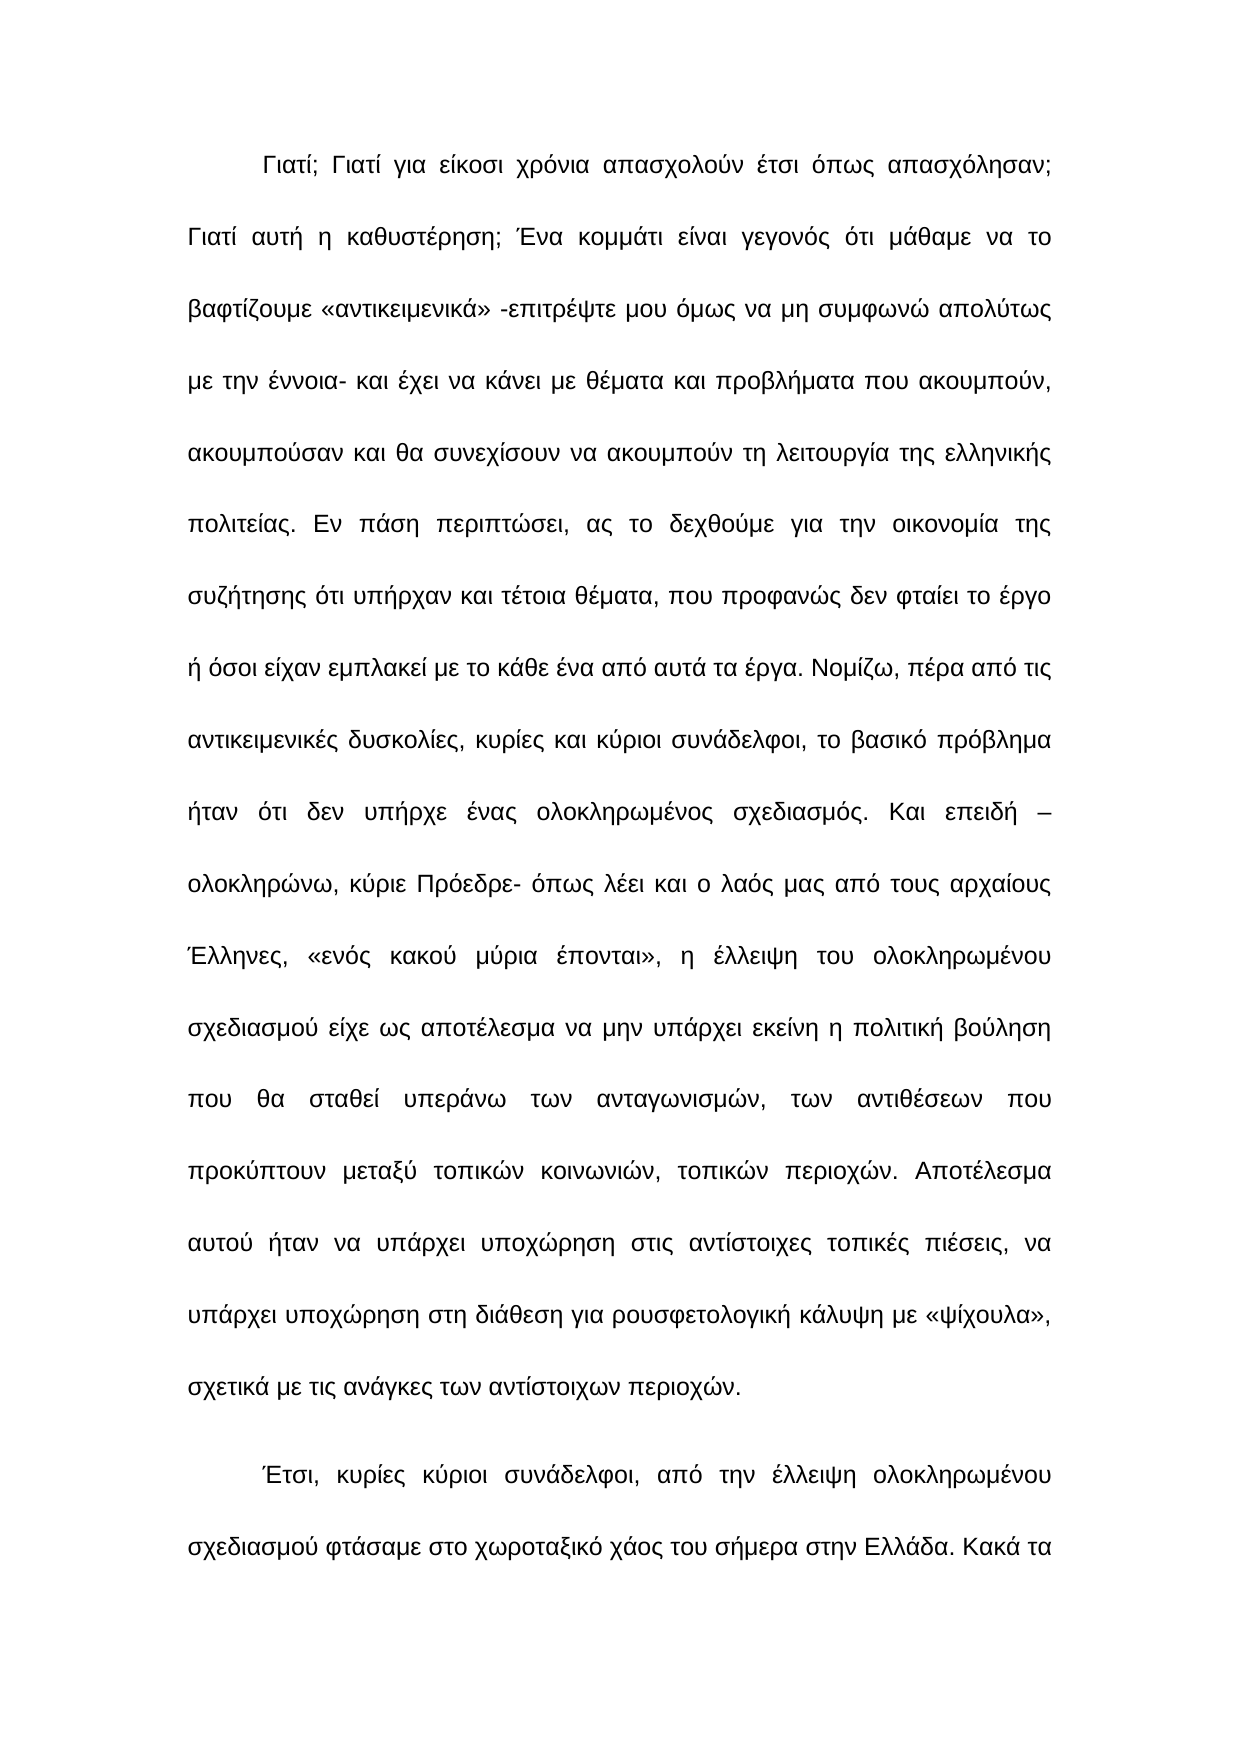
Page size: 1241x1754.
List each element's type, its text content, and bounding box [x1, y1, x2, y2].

text Γιατί; Γιατί για είκοσι χρόνια απασχολούν έτσι όπως απασχόλησαν; Γιατί αυτή η καθυστέρηση; Ένα κομμάτι είναι γεγονός ότι μάθαμε να το βαφτίζουμε «αντικειμενικά» -επιτρέψτε μου όμως να μη συμφωνώ απολύτως με την έννοια- και έχει να κάνει με θέματα και προβλήματα που ακουμπούν, ακουμπούσαν και θα συνεχίσουν να ακουμπούν τη λειτουργία της ελληνικής πολιτείας. Εν πάση περιπτώσει, ας το δεχθούμε για την οικονομία της συζήτησης ότι υπήρχαν και τέτοια θέματα, που προφανώς δεν φταίει το έργο ή όσοι είχαν εμπλακεί με το κάθε ένα από αυτά τα έργα. Νομίζω, πέρα από τις αντικειμενικές δυσκολίες, κυρίες και κύριοι συνάδελφοι, το βασικό πρόβλημα ήταν ότι δεν υπήρχε ένας ολοκληρωμένος σχεδιασμός. Και επειδή –ολοκληρώνω, κύριε Πρόεδρε- όπως λέει και ο λαός μας από τους αρχαίους Έλληνες, «ενός κακού μύρια έπονται», η έλλειψη του ολοκληρωμένου σχεδιασμού είχε ως αποτέλεσμα να μην υπάρχει εκείνη η πολιτική βούληση που θα σταθεί υπεράνω των ανταγωνισμών, των αντιθέσεων που προκύπτουν μεταξύ τοπικών κοινωνιών, τοπικών περιοχών. Αποτέλεσμα αυτού ήταν να υπάρχει υποχώρηση στις αντίστοιχες τοπικές πιέσεις, να υπάρχει υποχώρηση στη διάθεση για ρουσφετολογική κάλυψη με «ψίχουλα», σχετικά με τις ανάγκες των αντίστοιχων περιοχών. [187, 150, 1053, 1401]
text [187, 1460, 1053, 1561]
